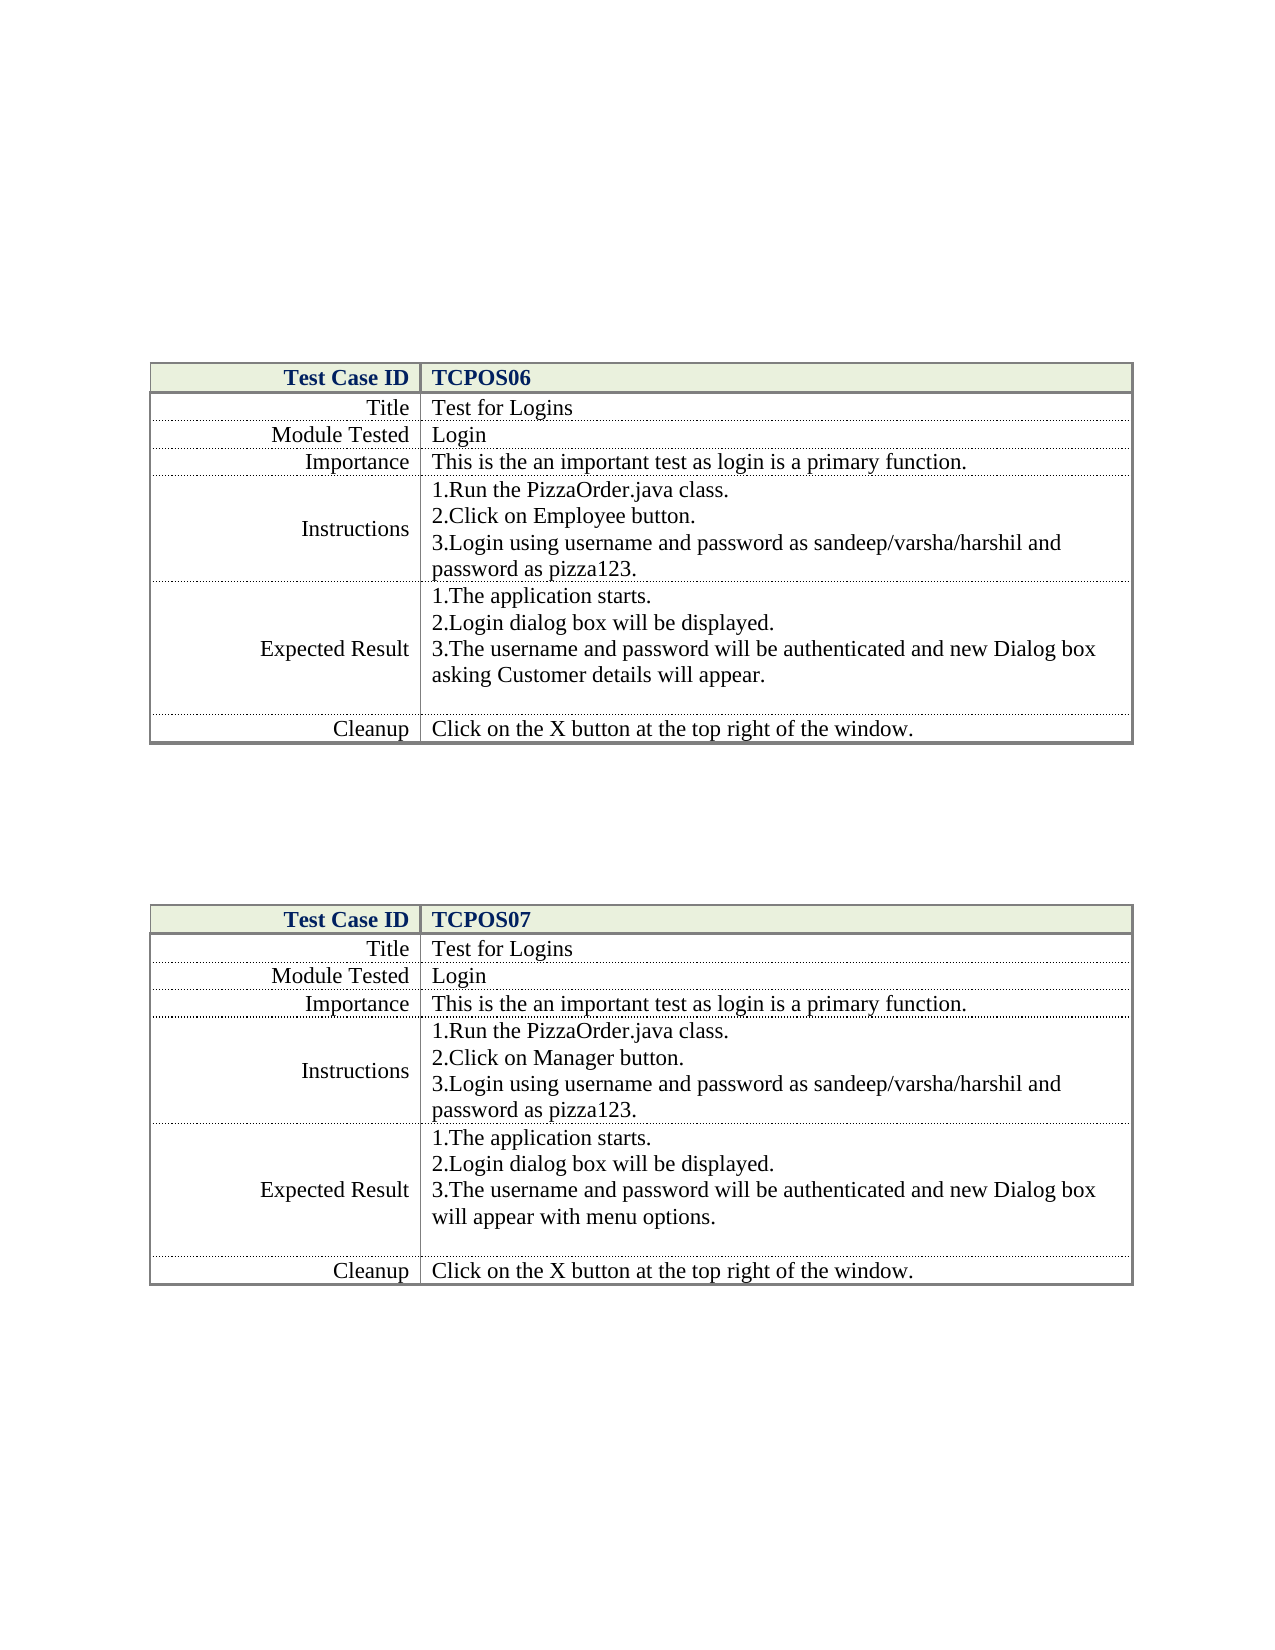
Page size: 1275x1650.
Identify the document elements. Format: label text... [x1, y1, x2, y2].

table_header Test Case ID [151, 906, 419, 932]
table_cell This is the an important test as login is a primary function. [421, 448, 1131, 475]
table_cell Click on the X button at the top right of the window. [421, 714, 1131, 741]
table_cell Click on the X button at the top right of the window. [421, 1256, 1131, 1283]
table_cell Instructions [151, 1016, 420, 1123]
table_cell Cleanup [151, 714, 420, 741]
table_cell 1.The application starts. 2.Login dialog box will be displayed. 3.The username and password will be authenticated and new Dialog box will appear with menu options. [421, 1123, 1131, 1256]
table_header TCPOS07 [422, 906, 1131, 932]
table_cell Instructions [151, 475, 420, 581]
table_cell Module Tested [151, 420, 420, 447]
table_header TCPOS06 [422, 364, 1131, 391]
table_cell 1.Run the PizzaOrder.java class. 2.Click on Employee button. 3.Login using username and password as sandeep/varsha/harshil and password as pizza123. [421, 475, 1131, 581]
table_cell Importance [151, 989, 420, 1016]
table_cell Login [421, 420, 1131, 447]
table_cell This is the an important test as login is a primary function. [421, 989, 1131, 1016]
table_cell Importance [151, 448, 420, 475]
table_cell Login [421, 962, 1131, 989]
table_cell Module Tested [151, 962, 420, 989]
table_cell Expected Result [151, 581, 420, 714]
table_cell Title [151, 394, 420, 420]
table_cell 1.Run the PizzaOrder.java class. 2.Click on Manager button. 3.Login using username and password as sandeep/varsha/harshil and password as pizza123. [421, 1016, 1131, 1123]
table_cell Test for Logins [421, 394, 1131, 420]
table_header Test Case ID [151, 364, 419, 391]
table_cell 1.The application starts. 2.Login dialog box will be displayed. 3.The username and password will be authenticated and new Dialog box asking Customer details will appear. [421, 581, 1131, 714]
table_cell Cleanup [151, 1256, 420, 1283]
table_cell Test for Logins [421, 935, 1131, 962]
table_cell Title [151, 935, 420, 962]
table_cell Expected Result [151, 1123, 420, 1256]
